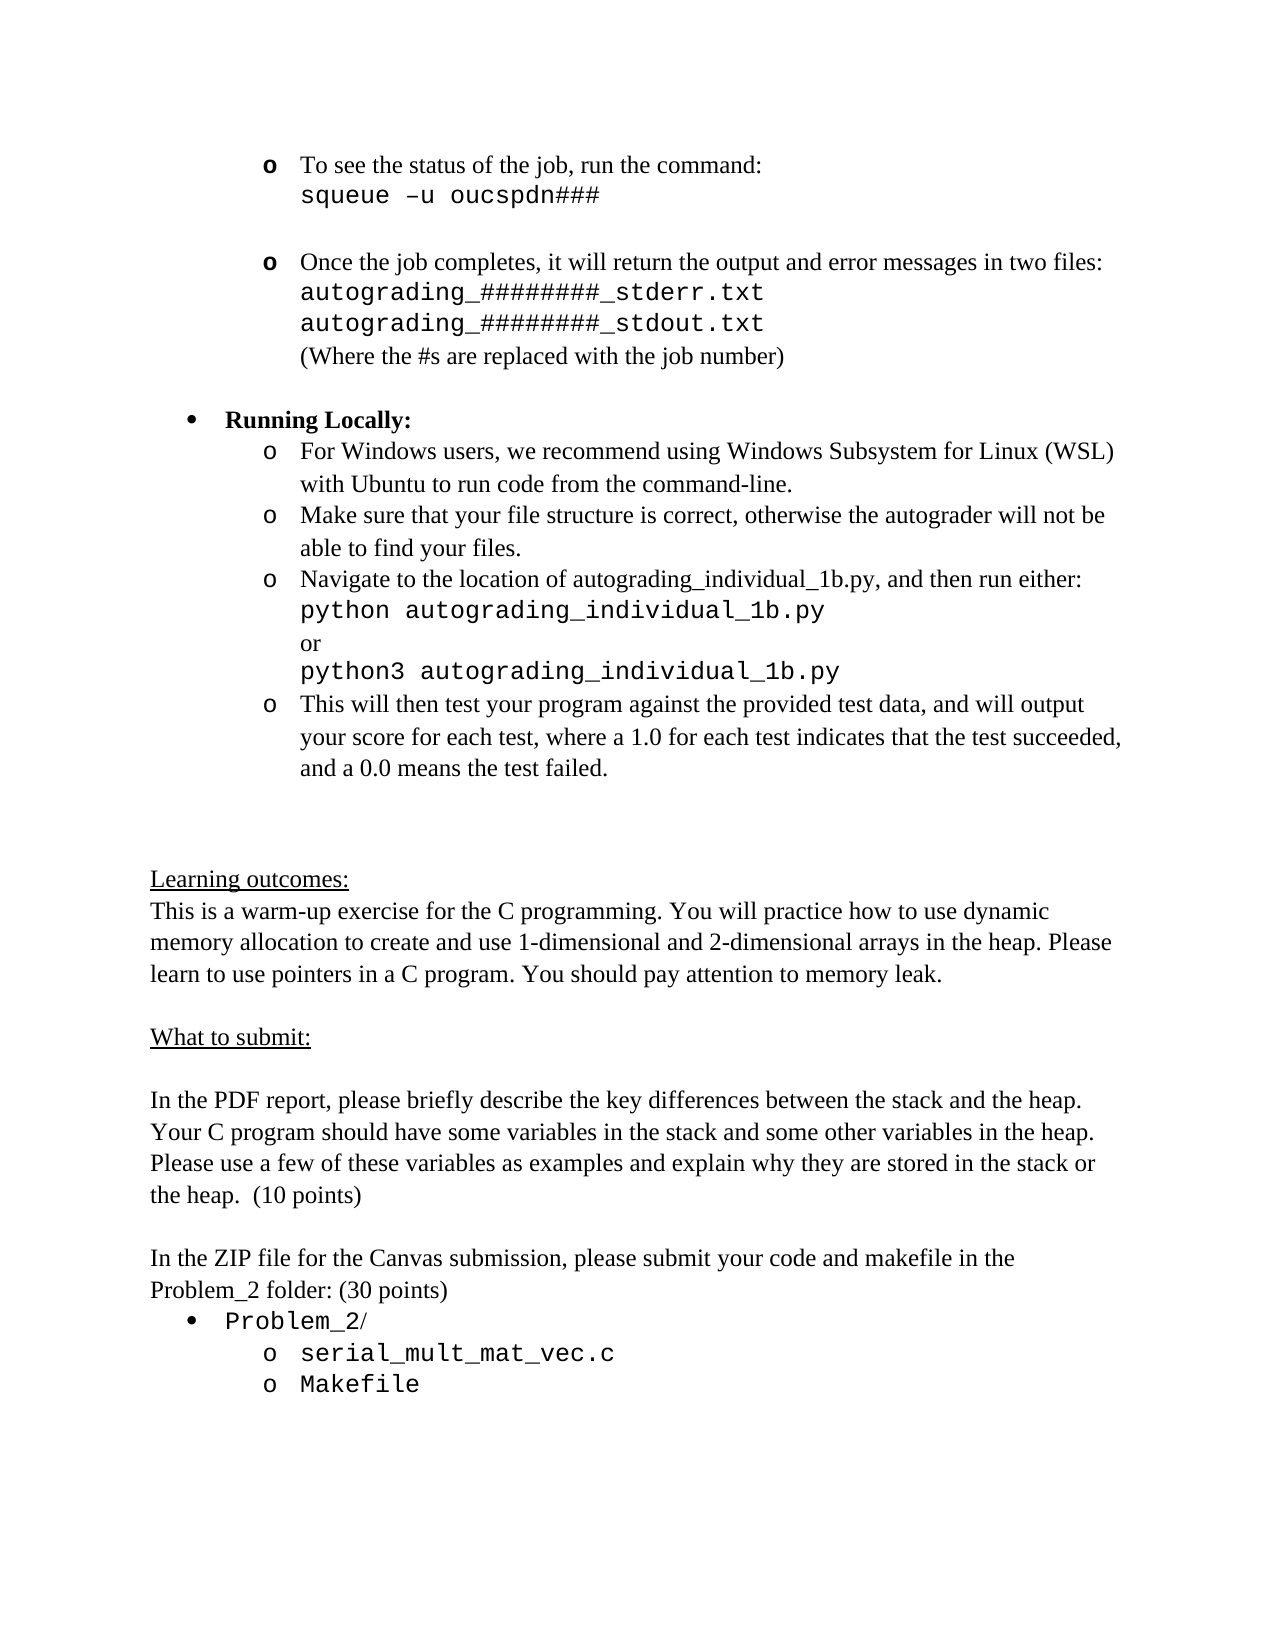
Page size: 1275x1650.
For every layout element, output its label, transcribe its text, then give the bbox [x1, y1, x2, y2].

text What to submit: [150, 1022, 1125, 1051]
list Navigate to the location of autograding_individual_1b.py, and then run either: python autograding_individual_1b.py or python3 autograding_individual_1b.py [262, 564, 1125, 687]
list serial_mult_mat_vec.c [262, 1340, 1125, 1368]
list Running Locally: [187, 405, 1125, 434]
list Problem_2/ [187, 1306, 1125, 1337]
list Makefile [262, 1371, 1125, 1399]
list To see the status of the job, run the command: squeue –u oucspdn### [262, 150, 1125, 244]
text This is a warm-up exercise for the C programming. You will practice how to use dynamic memory allocation to create and use 1-dimensional and 2-dimensional arrays in the heap. Please learn to use pointers in a C program. You should pay attention to memory leak. [150, 896, 1125, 988]
text In the PDF report, please briefly describe the key differences between the stack and the heap. Your C program should have some variables in the stack and some other variables in the heap. Please use a few of these variables as examples and explain why they are stored in the stack or the heap. (10 points) [150, 1085, 1125, 1209]
text In the ZIP file for the Canvas submission, please submit your code and makefile in the Problem_2 folder: (30 points) [150, 1243, 1125, 1303]
list For Windows users, we recommend using Windows Subsystem for Linux (WSL) with Ubuntu to run code from the command-line. [262, 436, 1125, 498]
list This will then test your program against the provided test data, and will output your score for each test, where a 1.0 for each test indicates that the test succeeded, and a 0.0 means the test failed. [262, 689, 1125, 782]
list Once the job completes, it will return the output and error messages in two files: autograding_########_stderr.txt autograding_########_stdout.txt (Where the #s are replaced with the job number) [262, 247, 1125, 402]
list Make sure that your file structure is correct, otherwise the autograder will not be able to find your files. [262, 500, 1125, 562]
text Learning outcomes: [150, 864, 1125, 893]
